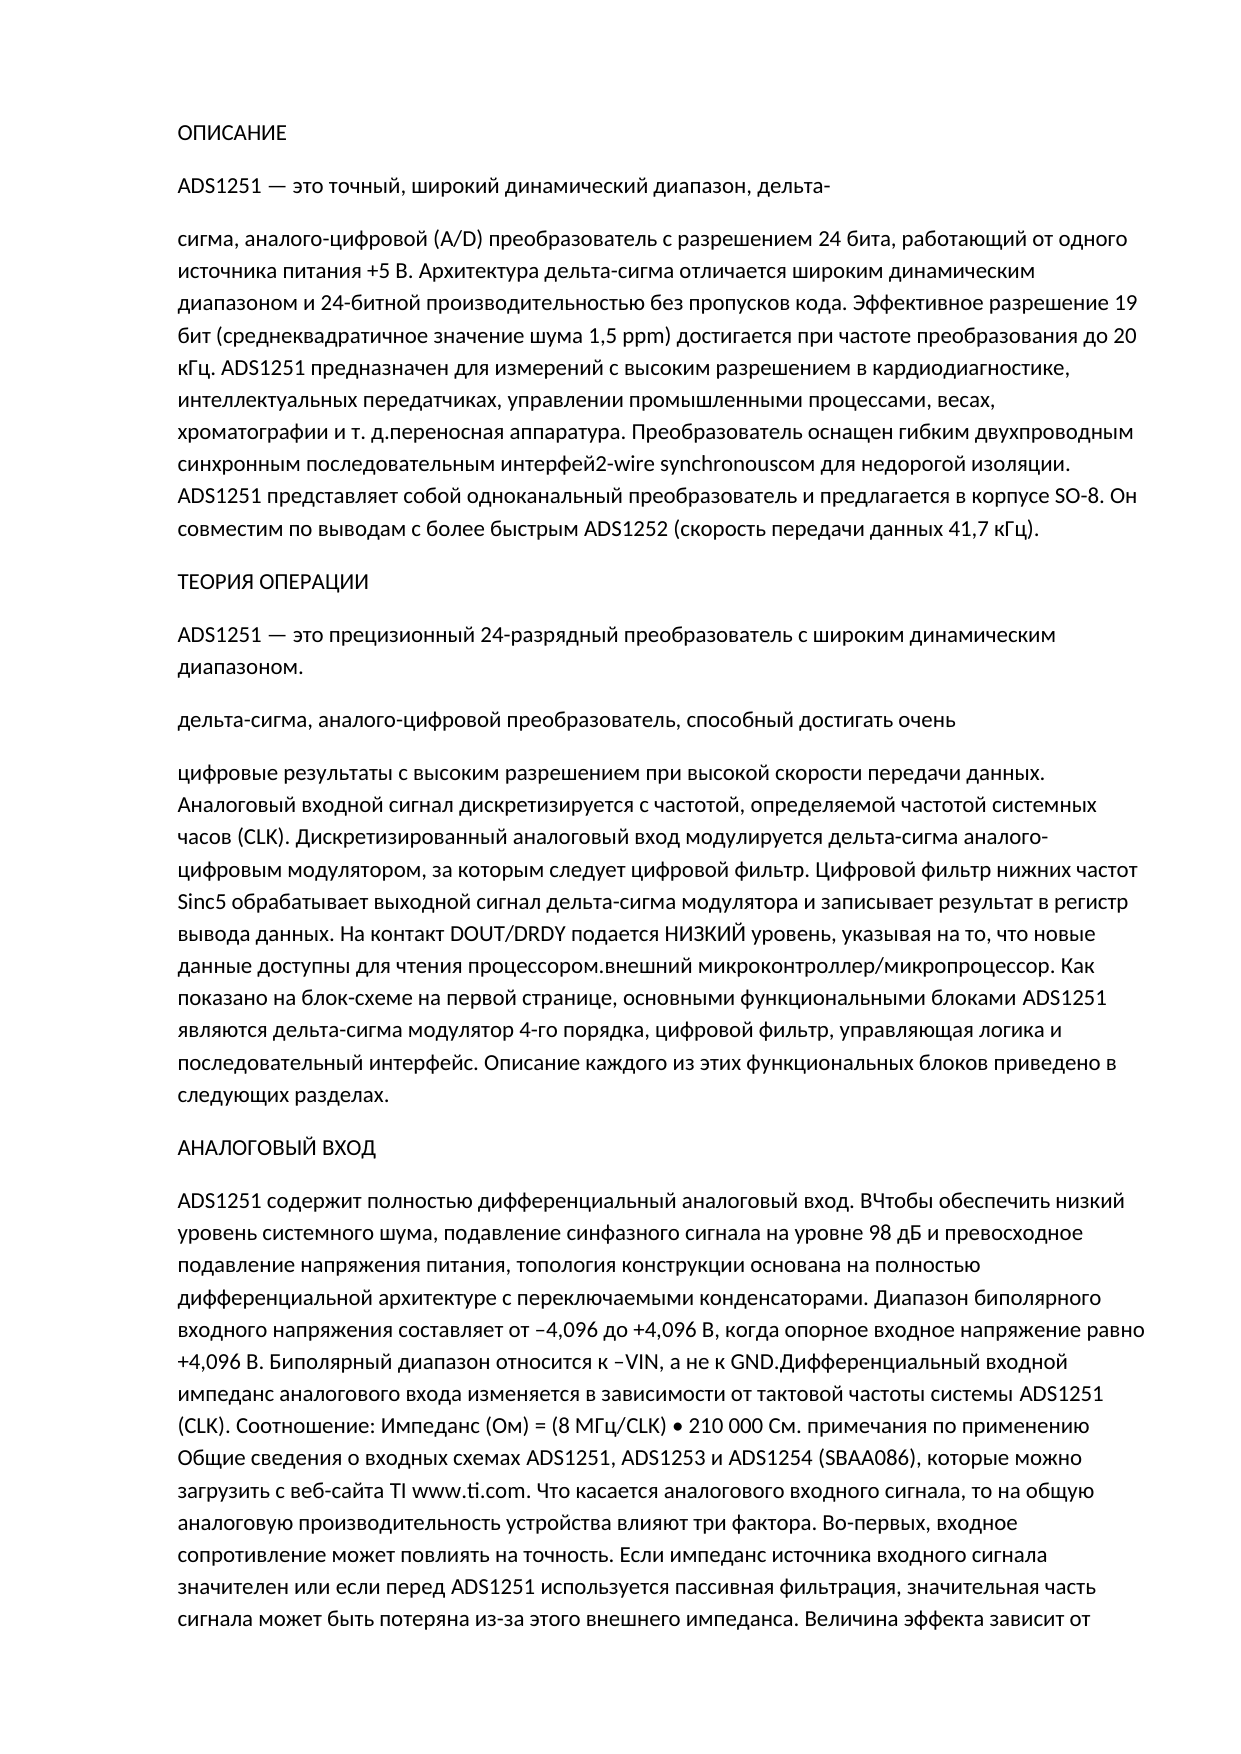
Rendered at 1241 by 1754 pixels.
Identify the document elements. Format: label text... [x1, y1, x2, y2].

text цифровые результаты с высоким разрешением при высокой скорости передачи данных. Аналоговый входной сигнал дискретизируется с частотой, определяемой частотой системных часов (CLK). Дискретизированный аналоговый вход модулируется дельта-сигма аналого-цифровым модулятором, за которым следует цифровой фильтр. Цифровой фильтр нижних частот Sinc5 обрабатывает выходной сигнал дельта-сигма модулятора и записывает результат в регистр вывода данных. На контакт DOUT/DRDY подается НИЗКИЙ уровень, указывая на то, что новые данные доступны для чтения процессором.внешний микроконтроллер/микропроцессор. Как показано на блок-схеме на первой странице, основными функциональными блоками ADS1251 являются дельта-сигма модулятор 4-го порядка, цифровой фильтр, управляющая логика и последовательный интерфейс. Описание каждого из этих функциональных блоков приведено в следующих разделах. [177, 758, 1152, 1108]
text ОПИСАНИЕ [177, 118, 1152, 146]
text ADS1251 — это прецизионный 24-разрядный преобразователь с широким динамическим диапазоном. [177, 620, 1152, 680]
text ADS1251 — это точный, широкий динамический диапазон, дельта- [177, 171, 1152, 199]
text дельта-сигма, аналого-цифровой преобразователь, способный достигать очень [177, 705, 1152, 733]
text сигма, аналого-цифровой (A/D) преобразователь с разрешением 24 бита, работающий от одного источника питания +5 В. Архитектура дельта-сигма отличается широким динамическим диапазоном и 24-битной производительностью без пропусков кода. Эффективное разрешение 19 бит (среднеквадратичное значение шума 1,5 ppm) достигается при частоте преобразования до 20 кГц. ADS1251 предназначен для измерений с высоким разрешением в кардиодиагностике, интеллектуальных передатчиках, управлении промышленными процессами, весах, хроматографии и т. д.переносная аппаратура. Преобразователь оснащен гибким двухпроводным синхронным последовательным интерфей2-wire synchronousсом для недорогой изоляции. ADS1251 представляет собой одноканальный преобразователь и предлагается в корпусе SO-8. Он совместим по выводам с более быстрым ADS1252 (скорость передачи данных 41,7 кГц). [177, 224, 1152, 542]
text ТЕОРИЯ ОПЕРАЦИИ [177, 567, 1152, 595]
text АНАЛОГОВЫЙ ВХОД [177, 1133, 1152, 1161]
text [177, 1186, 1152, 1632]
